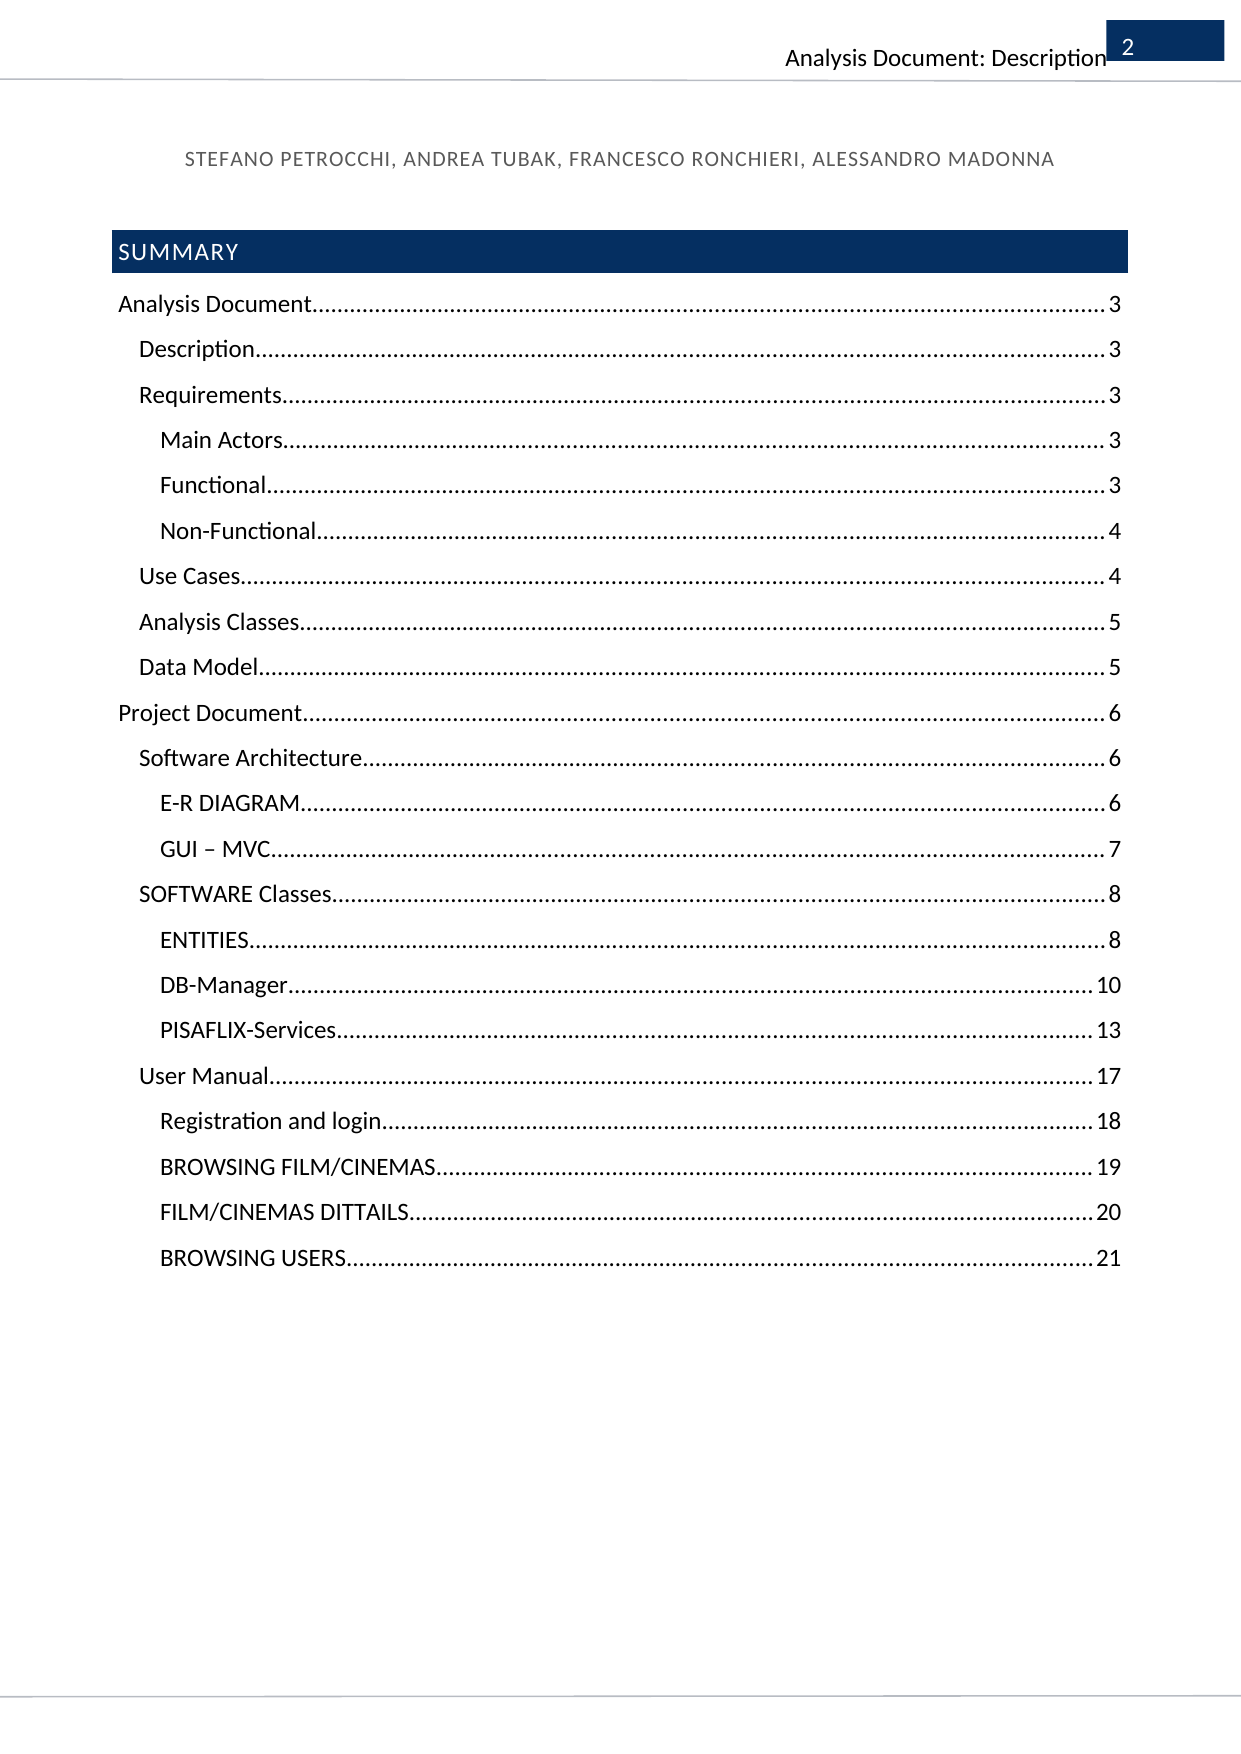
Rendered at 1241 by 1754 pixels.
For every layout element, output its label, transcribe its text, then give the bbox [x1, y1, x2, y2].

subtitle “PisaFlix” project documentation academic year 2019-2020 stefano petrocchi, Andrea Tubak, Francesco Ronchieri, Alessandro Madonna [118, 104, 1122, 172]
